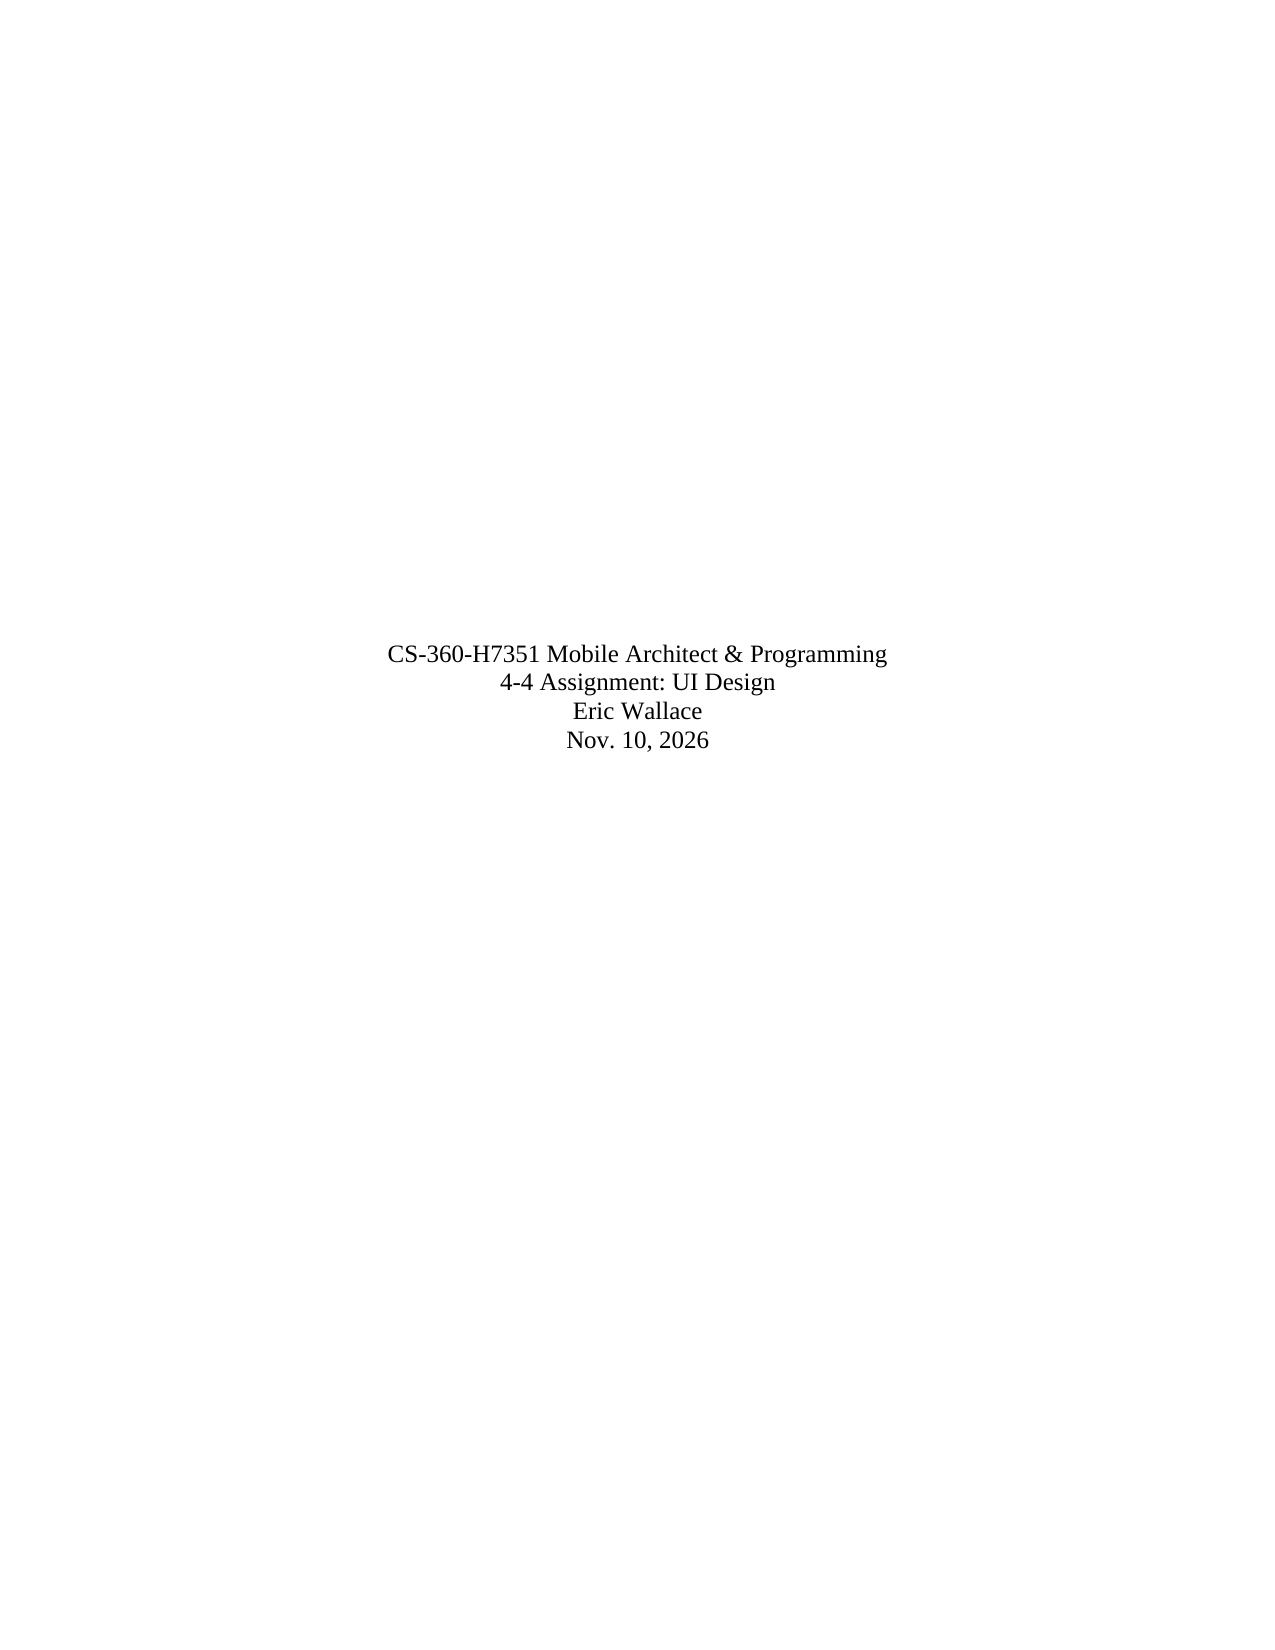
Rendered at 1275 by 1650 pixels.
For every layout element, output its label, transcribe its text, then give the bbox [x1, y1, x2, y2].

text 4-4 Assignment: UI Design [150, 667, 1125, 696]
text CS-360-H7351 Mobile Architect & Programming [150, 639, 1125, 667]
text Eric Wallace [150, 696, 1125, 725]
text Nov. 16, 2022 [150, 725, 1125, 754]
